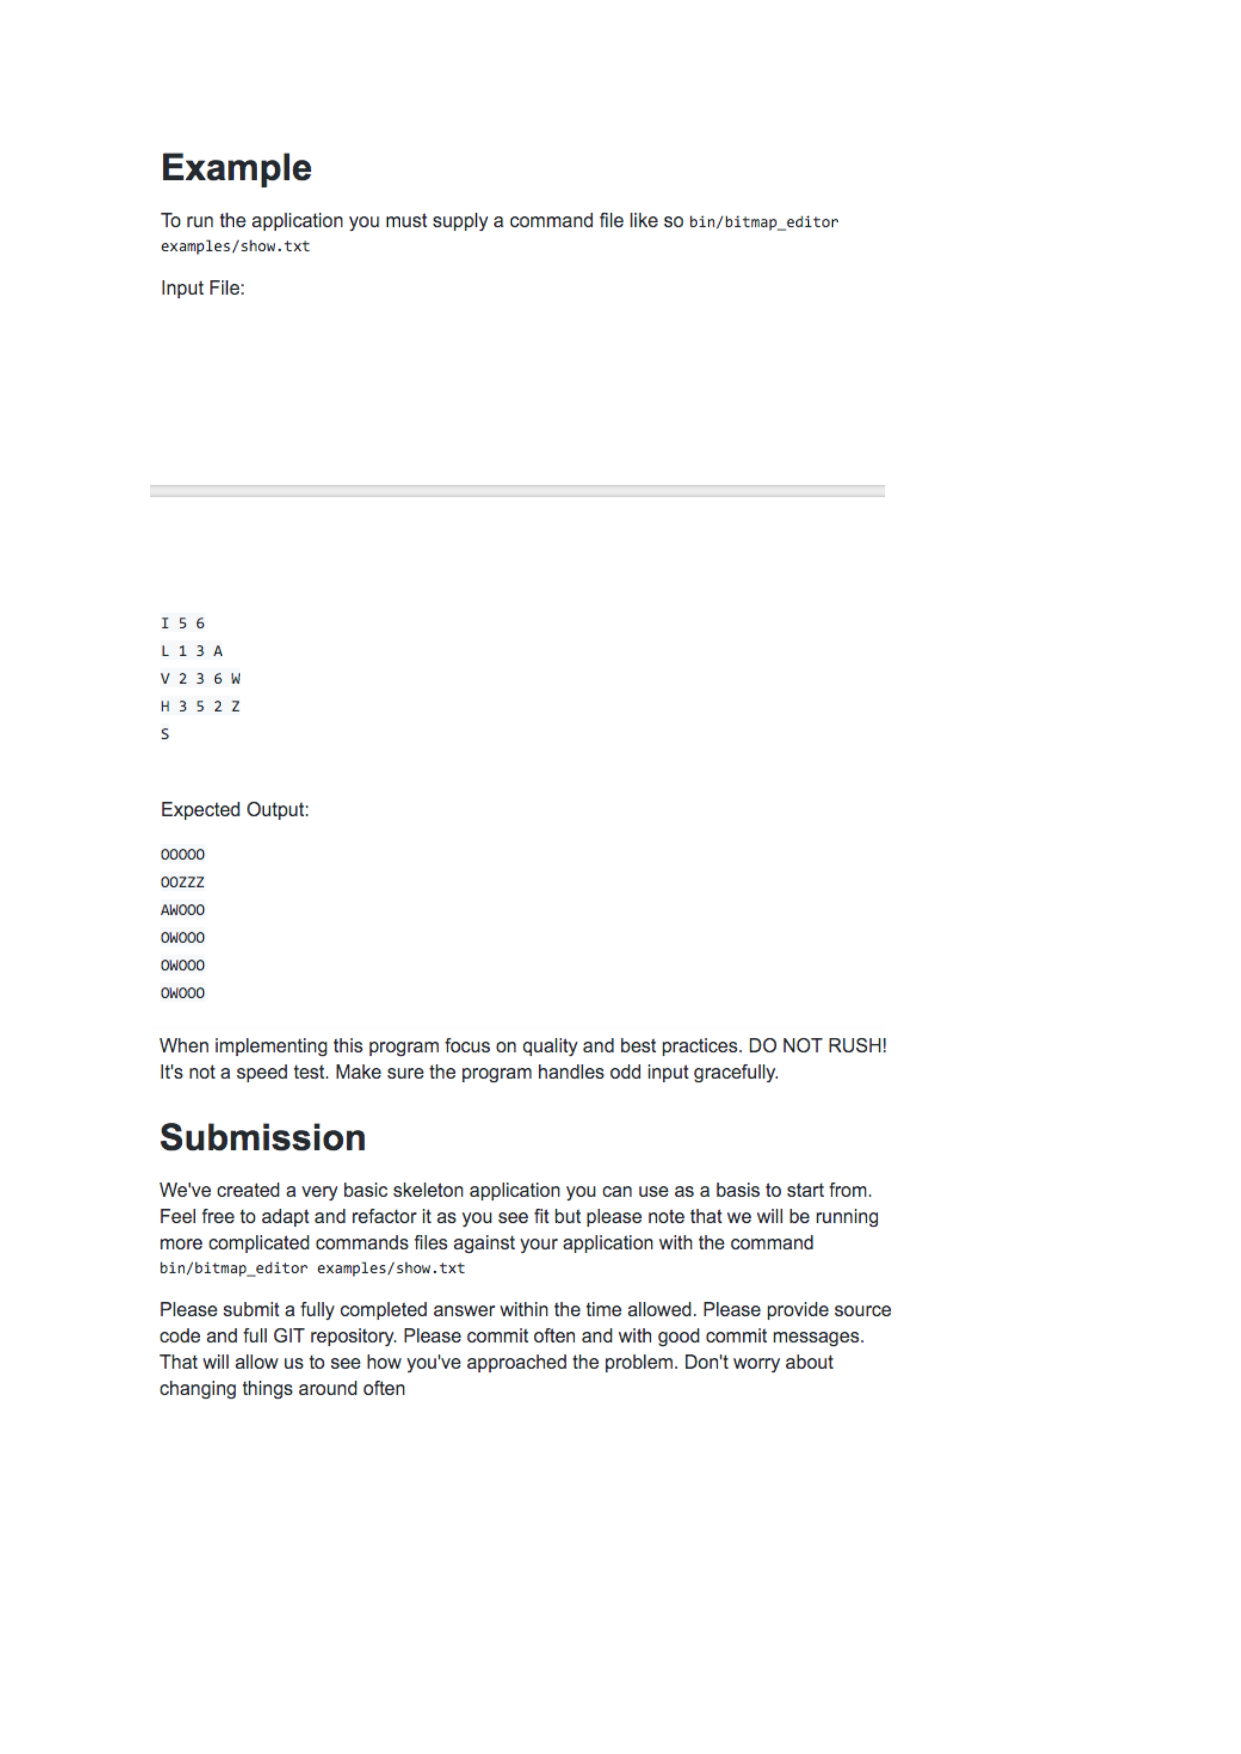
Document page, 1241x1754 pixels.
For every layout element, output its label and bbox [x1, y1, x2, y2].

picture [150, 150, 928, 1419]
